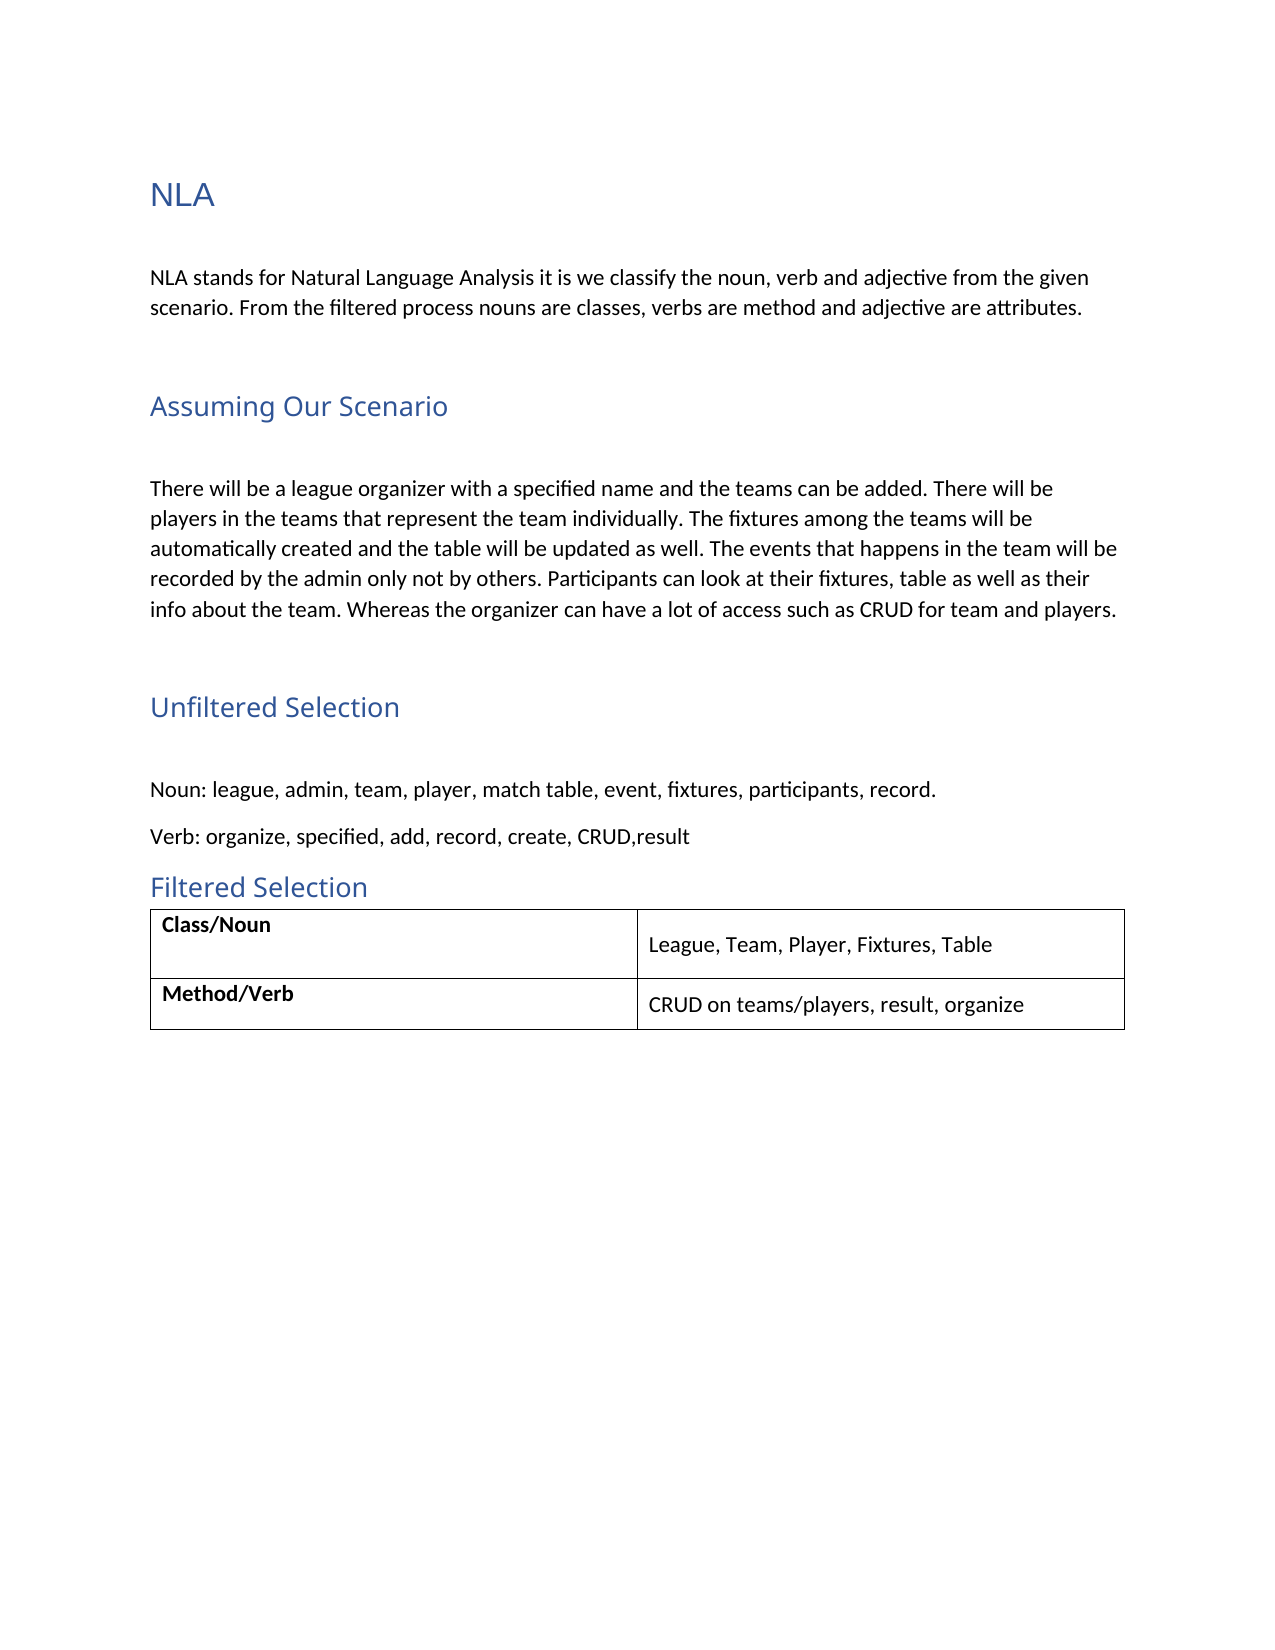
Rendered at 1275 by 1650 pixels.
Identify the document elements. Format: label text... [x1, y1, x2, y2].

subtitle Filtered Selection [150, 869, 1125, 906]
text Noun: league, admin, team, player, match table, event, fixtures, participants, record. [150, 775, 1125, 803]
subtitle NLA [150, 175, 1125, 213]
table_cell Method/Verb [151, 979, 637, 1028]
text Verb: organize, specified, add, record, create, CRUD,result [150, 822, 1125, 850]
text NLA stands for Natural Language Analysis it is we classify the noun, verb and adjective from the given scenario. From the filtered process nouns are classes, verbs are method and adjective are attributes. [150, 263, 1125, 322]
subtitle Assuming Our Scenario [150, 387, 1125, 424]
table_cell CRUD on teams/players, result, organize [638, 979, 1124, 1028]
table_header League, Team, Player, Fixtures, Table [638, 910, 1124, 978]
text There will be a league organizer with a specified name and the teams can be added. There will be players in the teams that represent the team individually. The fixtures among the teams will be automatically created and the table will be updated as well. The events that happens in the team will be recorded by the admin only not by others. Participants can look at their fixtures, table as well as their info about the team. Whereas the organizer can have a lot of access such as CRUD for team and players. [150, 474, 1125, 623]
subtitle Unfiltered Selection [150, 688, 1125, 725]
table_header Class/Noun [151, 910, 637, 978]
